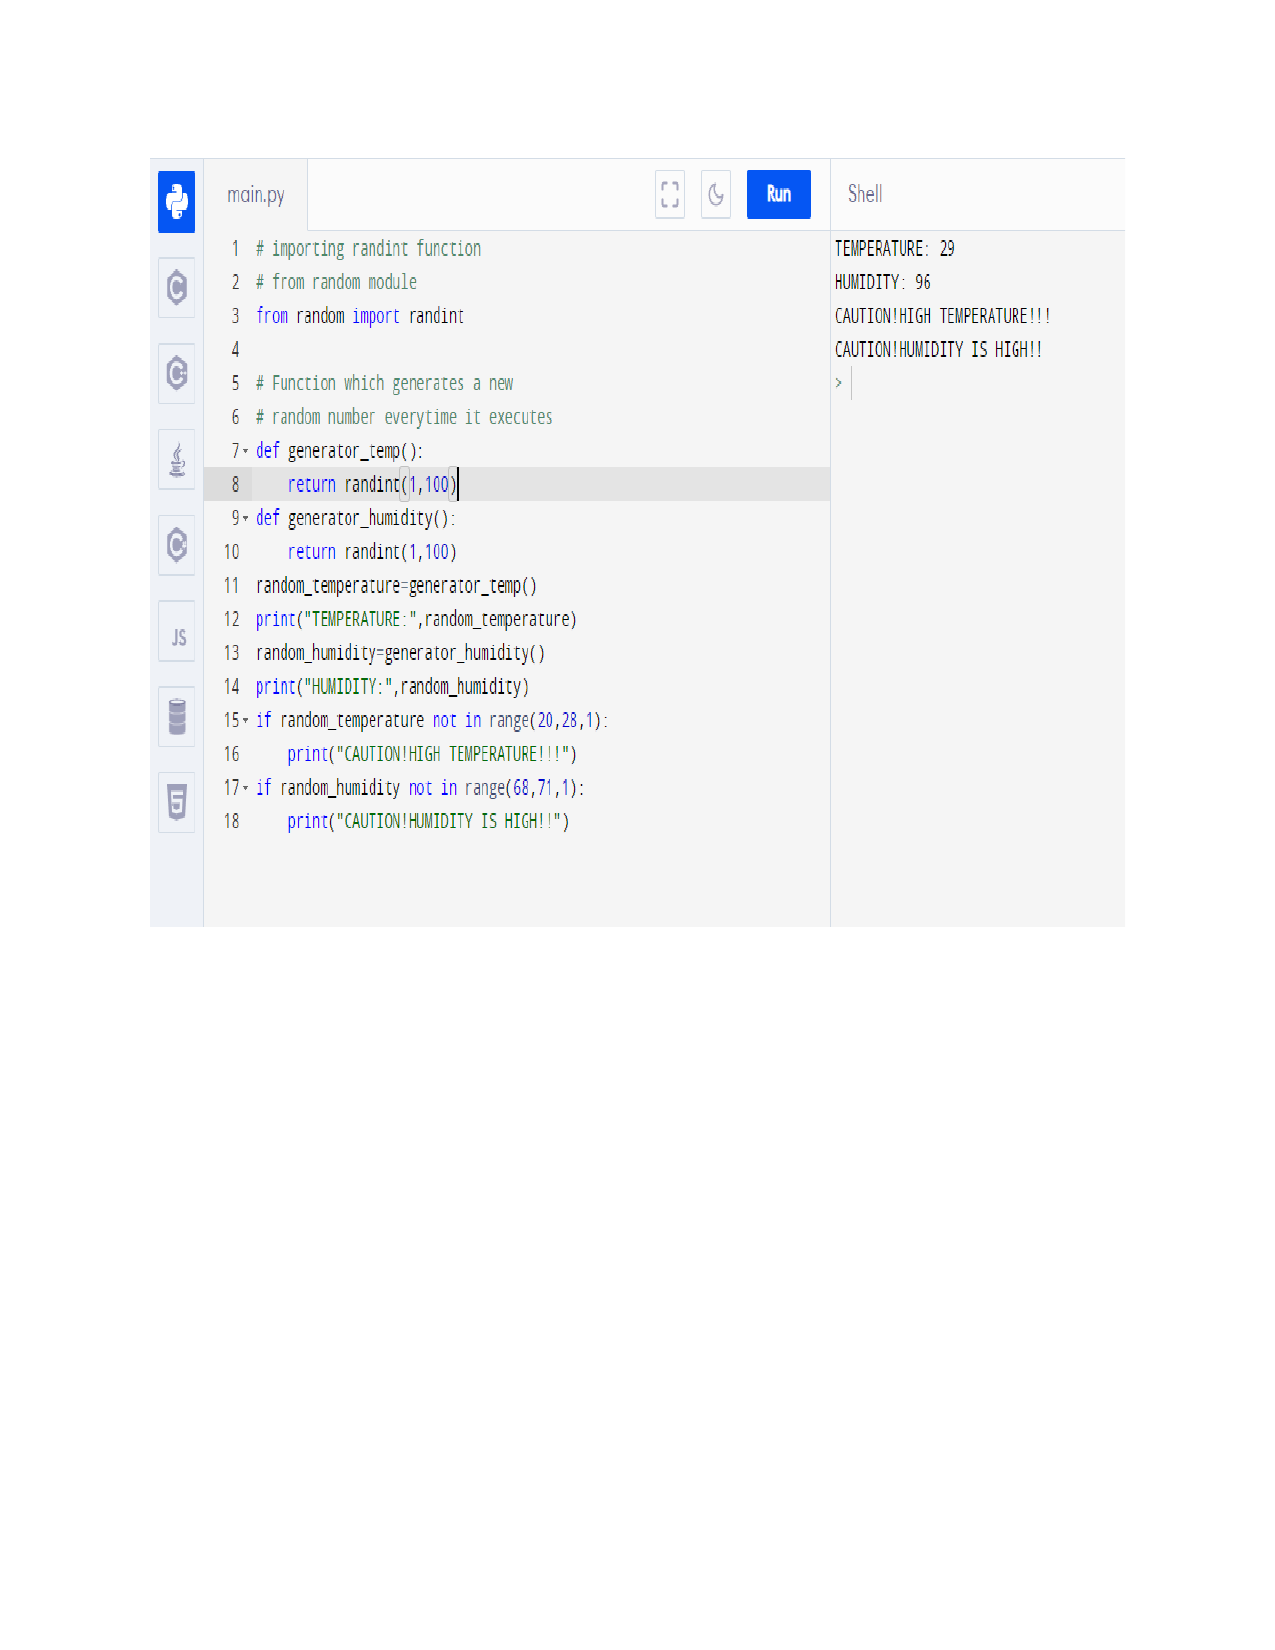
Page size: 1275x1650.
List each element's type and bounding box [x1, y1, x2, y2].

picture [150, 150, 1125, 927]
